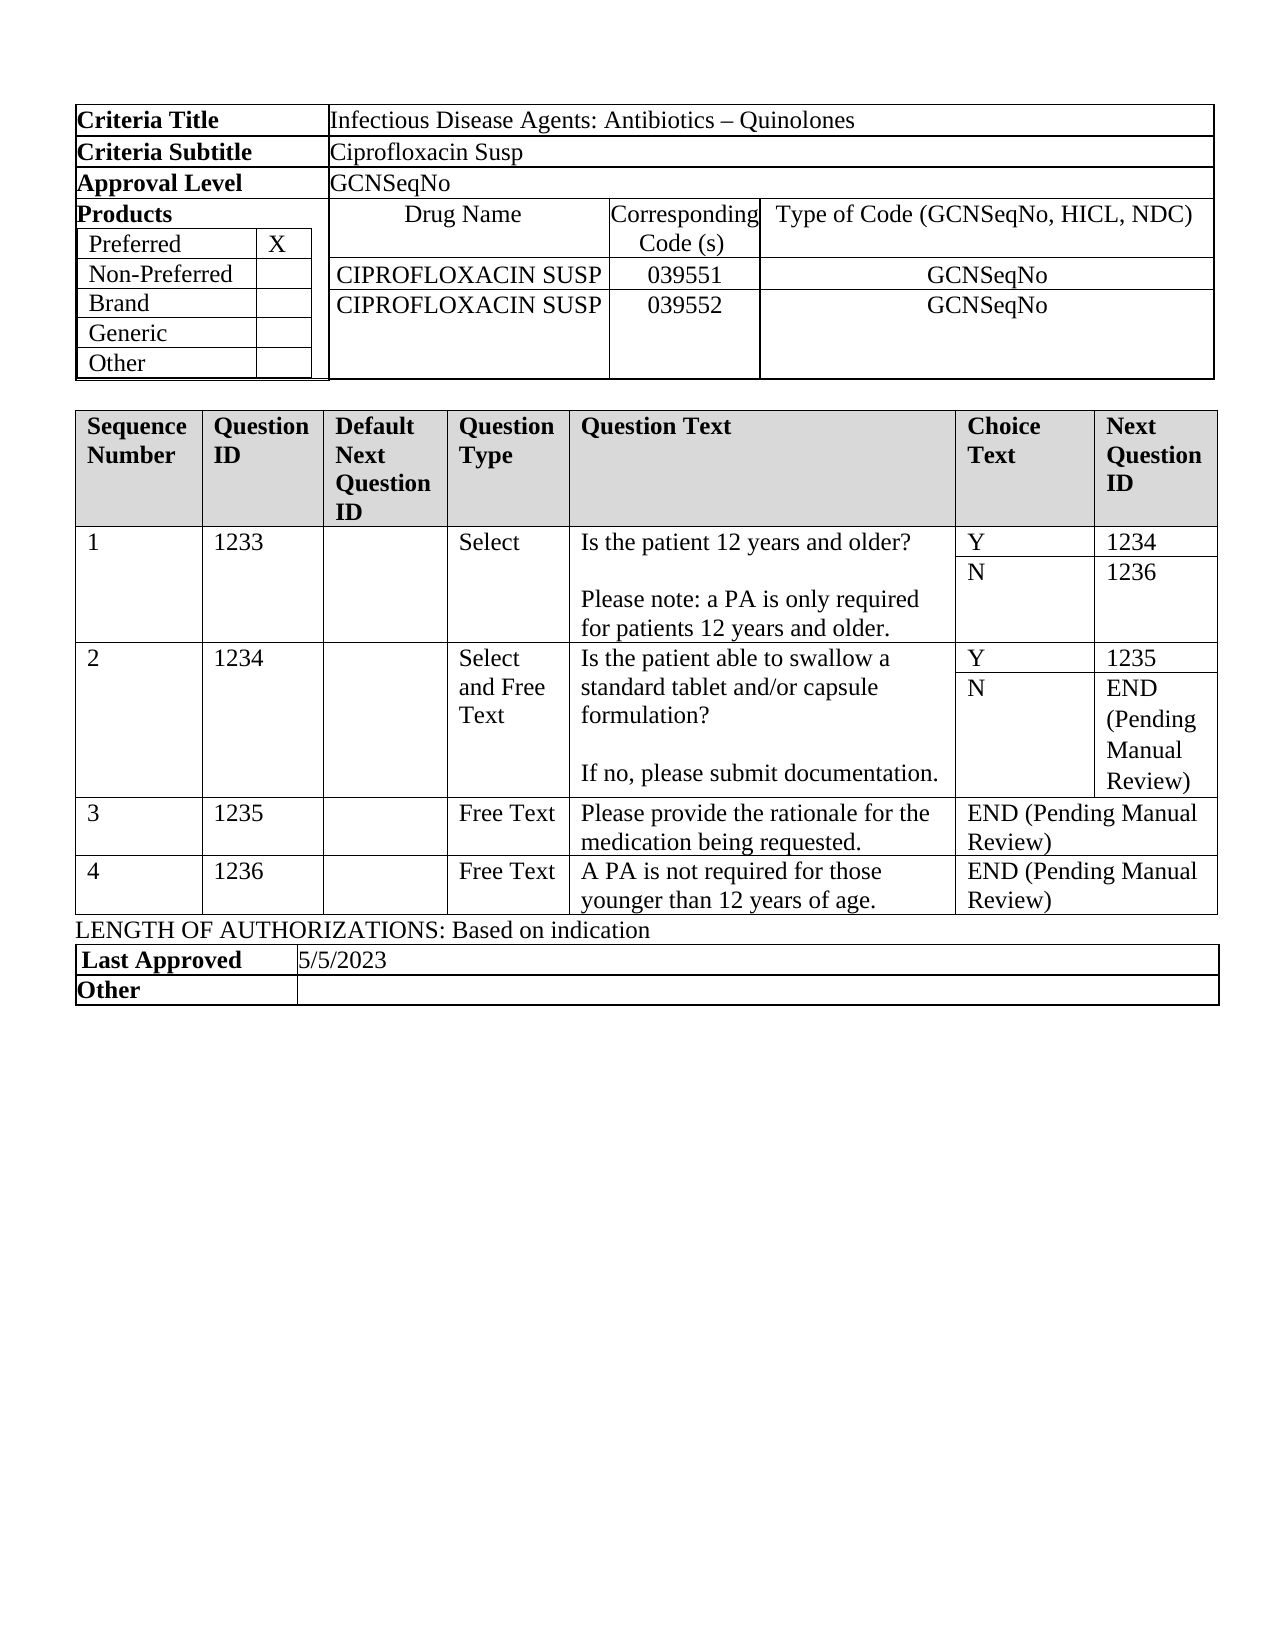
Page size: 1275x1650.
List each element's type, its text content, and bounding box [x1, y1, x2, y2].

table_header 5/5/2023 [298, 945, 1218, 974]
table_cell [324, 643, 447, 797]
table_cell 1234 [203, 643, 323, 797]
table_cell END (Pending Manual Review) [1095, 673, 1217, 797]
table_cell 039552 [610, 290, 759, 378]
table_cell [324, 798, 447, 855]
table_cell Select and Free Text [448, 643, 569, 797]
table_header Default Next Question ID [324, 411, 447, 526]
table_cell Other [77, 976, 297, 1004]
table_cell 1236 [1095, 557, 1217, 642]
table_cell Y [956, 643, 1094, 672]
table_header Criteria Title [77, 105, 328, 135]
table_cell Is the patient able to swallow a standard tablet and/or capsule formulation? If no, please submit documentation. [570, 643, 955, 797]
table_header Last Approved [77, 945, 297, 974]
table_header Sequence Number [76, 411, 202, 526]
table_cell Please provide the rationale for the medication being requested. [570, 798, 955, 855]
table_cell GCNSeqNo [330, 168, 1213, 197]
table_cell 1 [76, 527, 202, 642]
table_header Question ID [203, 411, 323, 526]
table_cell 4 [76, 856, 202, 914]
table_cell 1234 [1095, 527, 1217, 556]
table_cell [324, 856, 447, 914]
table_cell 1236 [203, 856, 323, 914]
table_cell END (Pending Manual Review) [956, 856, 1217, 914]
table_cell Approval Level [77, 168, 328, 197]
table_cell CIPROFLOXACIN SUSP [330, 290, 609, 378]
table_header Choice Text [956, 411, 1094, 526]
table_cell Products [77, 199, 328, 378]
table_cell Y [956, 527, 1094, 556]
table_header Next Question ID [1095, 411, 1217, 526]
table_cell END (Pending Manual Review) [956, 798, 1217, 855]
table_header Infectious Disease Agents: Antibiotics – Quinolones [330, 105, 1213, 135]
table_cell [324, 527, 447, 642]
table_cell Ciprofloxacin Susp [330, 137, 1213, 166]
table_cell [298, 976, 1218, 1004]
table_cell Criteria Subtitle [77, 137, 328, 166]
table_cell Drug Name [330, 199, 609, 257]
table_cell Free Text [448, 798, 569, 855]
table_cell Free Text [448, 856, 569, 914]
table_cell Select [448, 527, 569, 642]
table_cell 2 [76, 643, 202, 797]
table_cell Type of Code (GCNSeqNo, HICL, NDC) [761, 199, 1213, 257]
table_cell 1235 [203, 798, 323, 855]
table_cell 3 [76, 798, 202, 855]
table_cell A PA is not required for those younger than 12 years of age. [570, 856, 955, 914]
table_cell 1235 [1095, 643, 1217, 672]
table_header Question Type [448, 411, 569, 526]
table_header Question Text [570, 411, 955, 526]
table_cell N [956, 557, 1094, 642]
text LENGTH OF AUTHORIZATIONS: Based on indication [75, 915, 1200, 944]
table_cell GCNSeqNo [761, 258, 1213, 288]
table_cell GCNSeqNo [761, 290, 1213, 378]
table_cell 039551 [610, 258, 759, 288]
table_cell N [956, 673, 1094, 797]
table_cell Is the patient 12 years and older? Please note: a PA is only required for patients 12 years and older. [570, 527, 955, 642]
table_cell 1233 [203, 527, 323, 642]
table_cell CIPROFLOXACIN SUSP [330, 258, 609, 288]
table_cell Corresponding Code (s) [610, 199, 759, 257]
